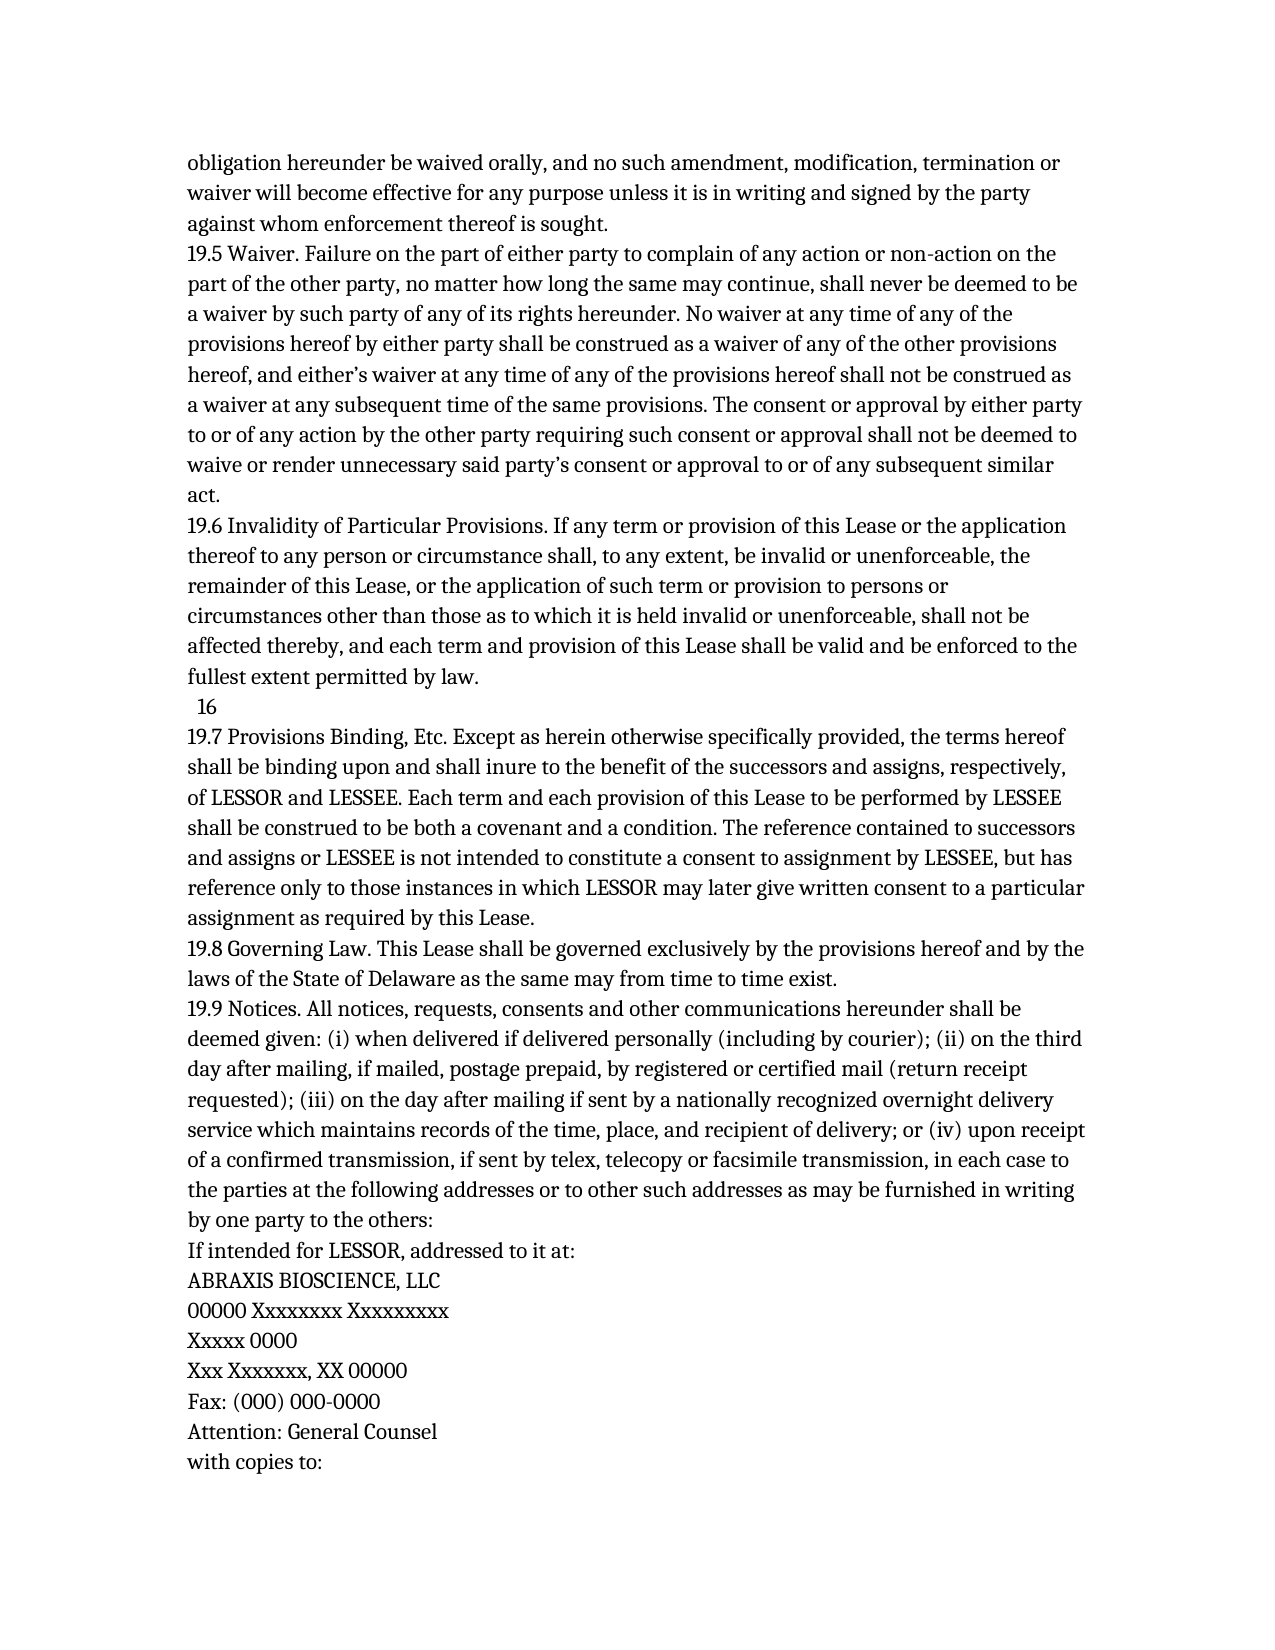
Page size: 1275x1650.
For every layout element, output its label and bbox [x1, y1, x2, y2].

text [187, 150, 1087, 1475]
